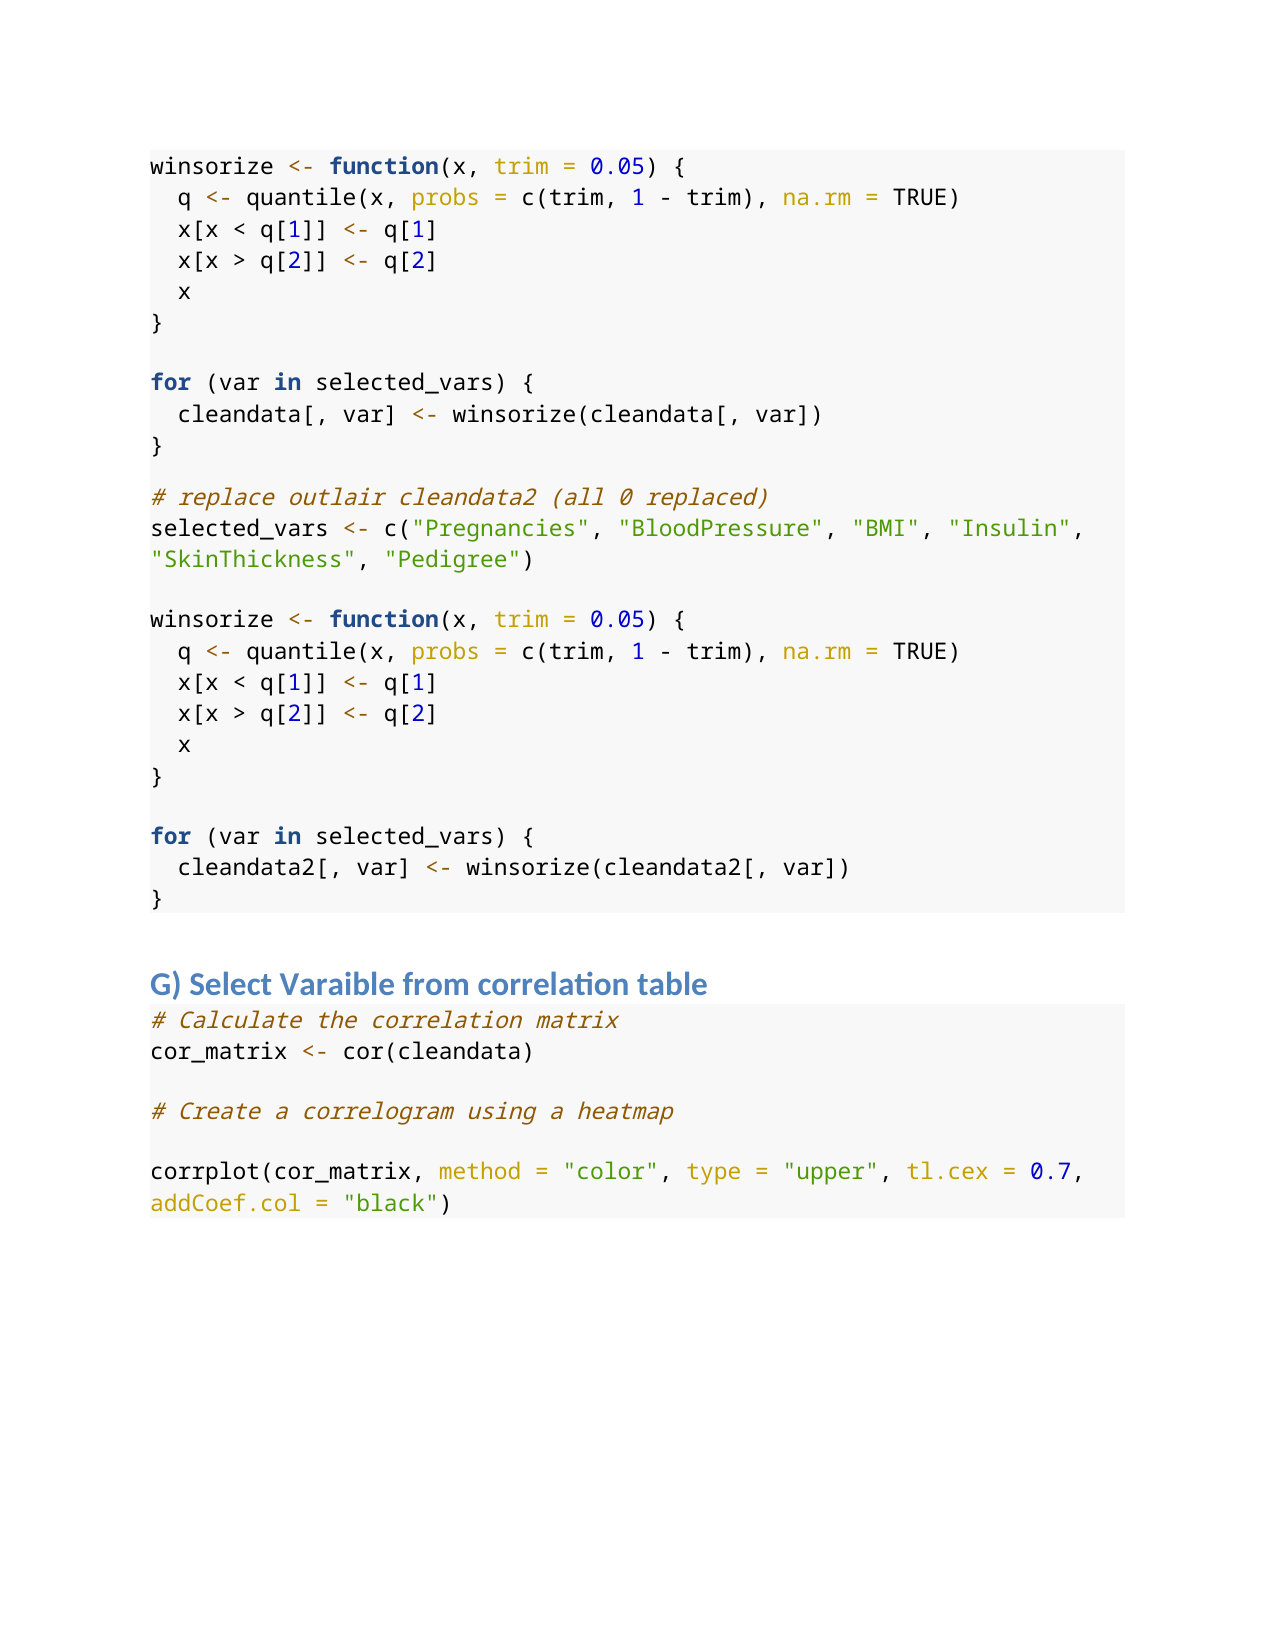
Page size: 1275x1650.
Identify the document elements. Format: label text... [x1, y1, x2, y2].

subtitle G) Select Varaible from correlation table [150, 963, 1125, 1004]
text # replace outlair cleandata2 (all 0 replaced) selected_vars <- c("Pregnancies", "BloodPressure", "BMI", "Insulin", "SkinThickness", "Pedigree") winsorize <- function(x, trim = 0.05) { q <- quantile(x, probs = c(trim, 1 - trim), na.rm = TRUE) x[x < q[1]] <- q[1] x[x > q[2]] <- q[2] x } for (var in selected_vars) { cleandata2[, var] <- winsorize(cleandata2[, var]) } [150, 481, 1125, 913]
text # Calculate the correlation matrix cor_matrix <- cor(cleandata) # Create a correlogram using a heatmap corrplot(cor_matrix, method = "color", type = "upper", tl.cex = 0.7, addCoef.col = "black") [150, 1004, 1125, 1218]
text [150, 150, 1125, 460]
